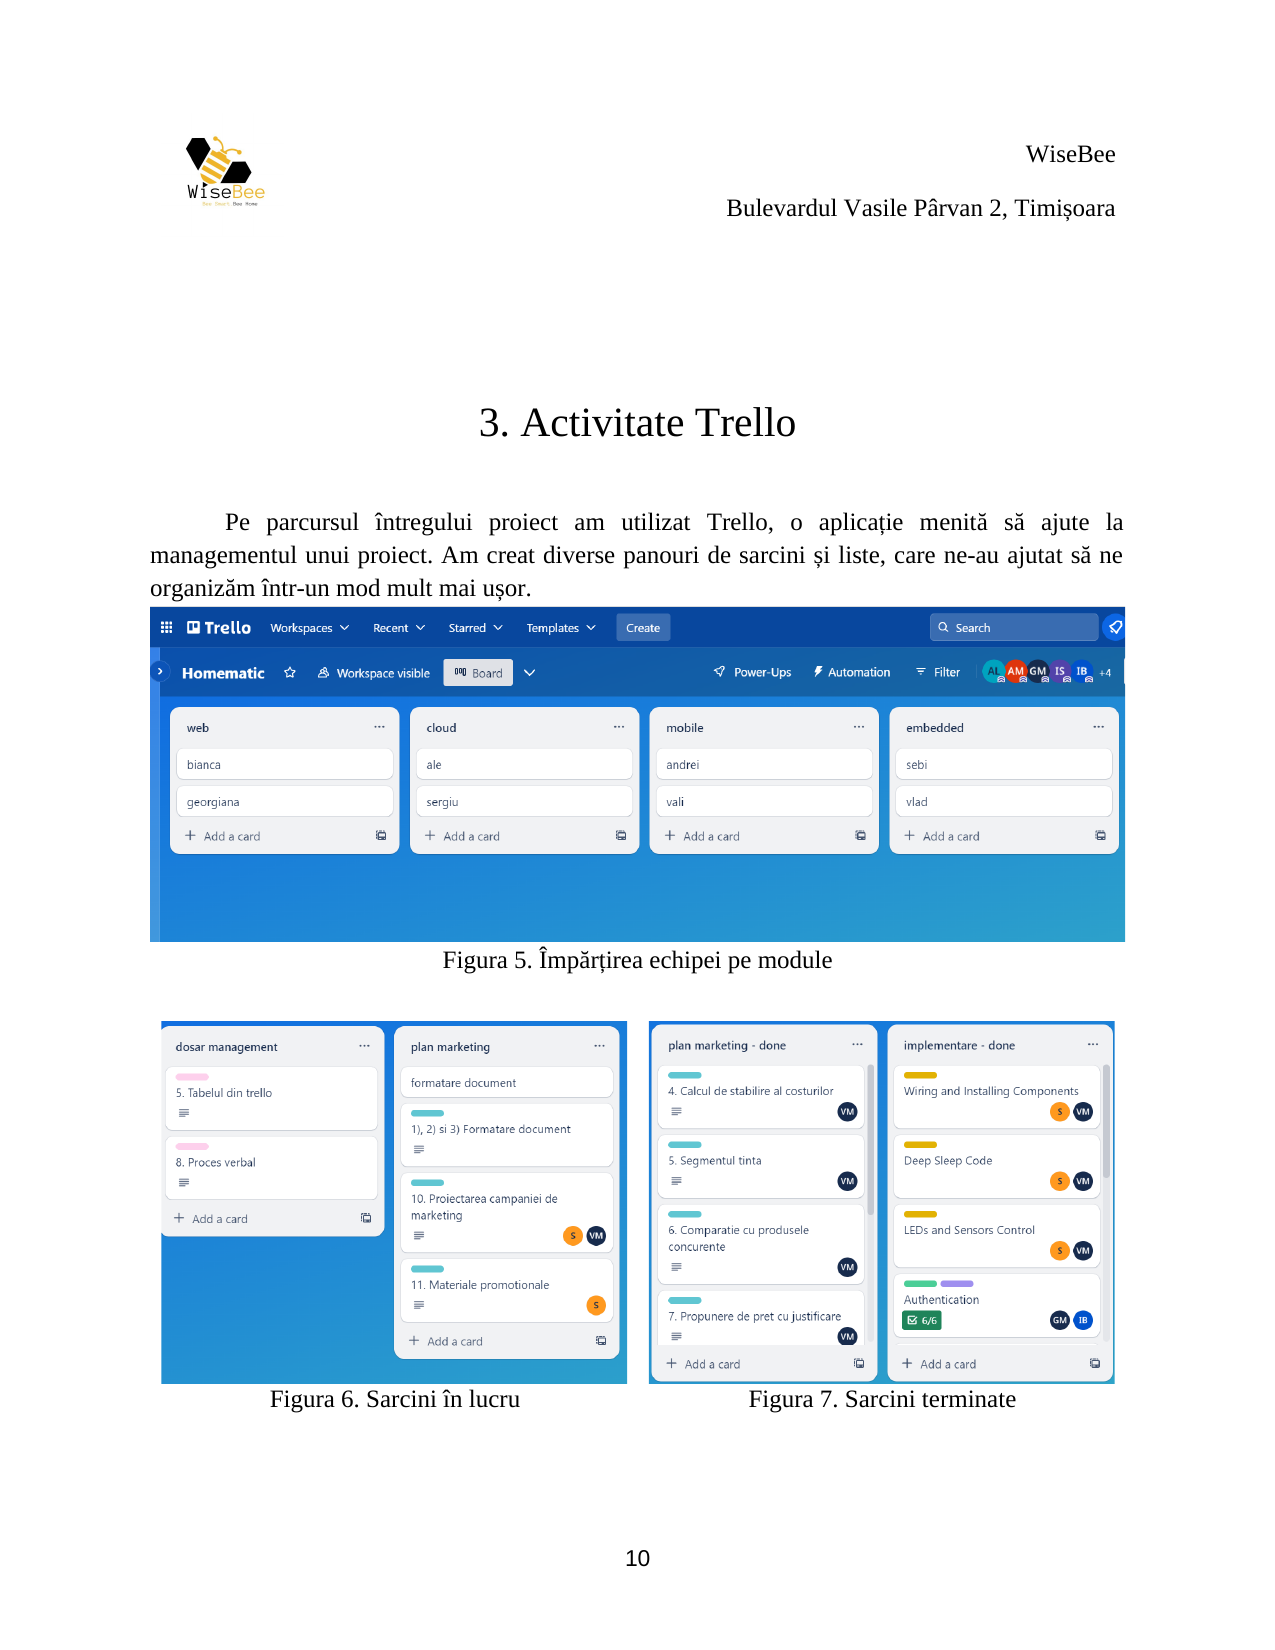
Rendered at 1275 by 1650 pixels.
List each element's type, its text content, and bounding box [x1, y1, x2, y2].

table_header Figura 7. Sarcini terminate [640, 1011, 1125, 1427]
picture [161, 1021, 628, 1384]
table_header Figura 6. Sarcini în lucru [152, 1011, 638, 1427]
text Pe parcursul întregului proiect am utilizat Trello, o aplicație menită să ajute la managementul unui proiect. Am creat diverse panouri de sarcini și liste, care ne-au ajutat să ne organizăm într-un mod mult mai ușor. [150, 507, 1125, 602]
picture [161, 113, 285, 237]
picture [150, 606, 1125, 942]
subtitle 3. Activitate Trello [150, 397, 1125, 445]
text Figura 5. Împărțirea echipei pe module [150, 946, 1125, 974]
picture [648, 1021, 1115, 1384]
